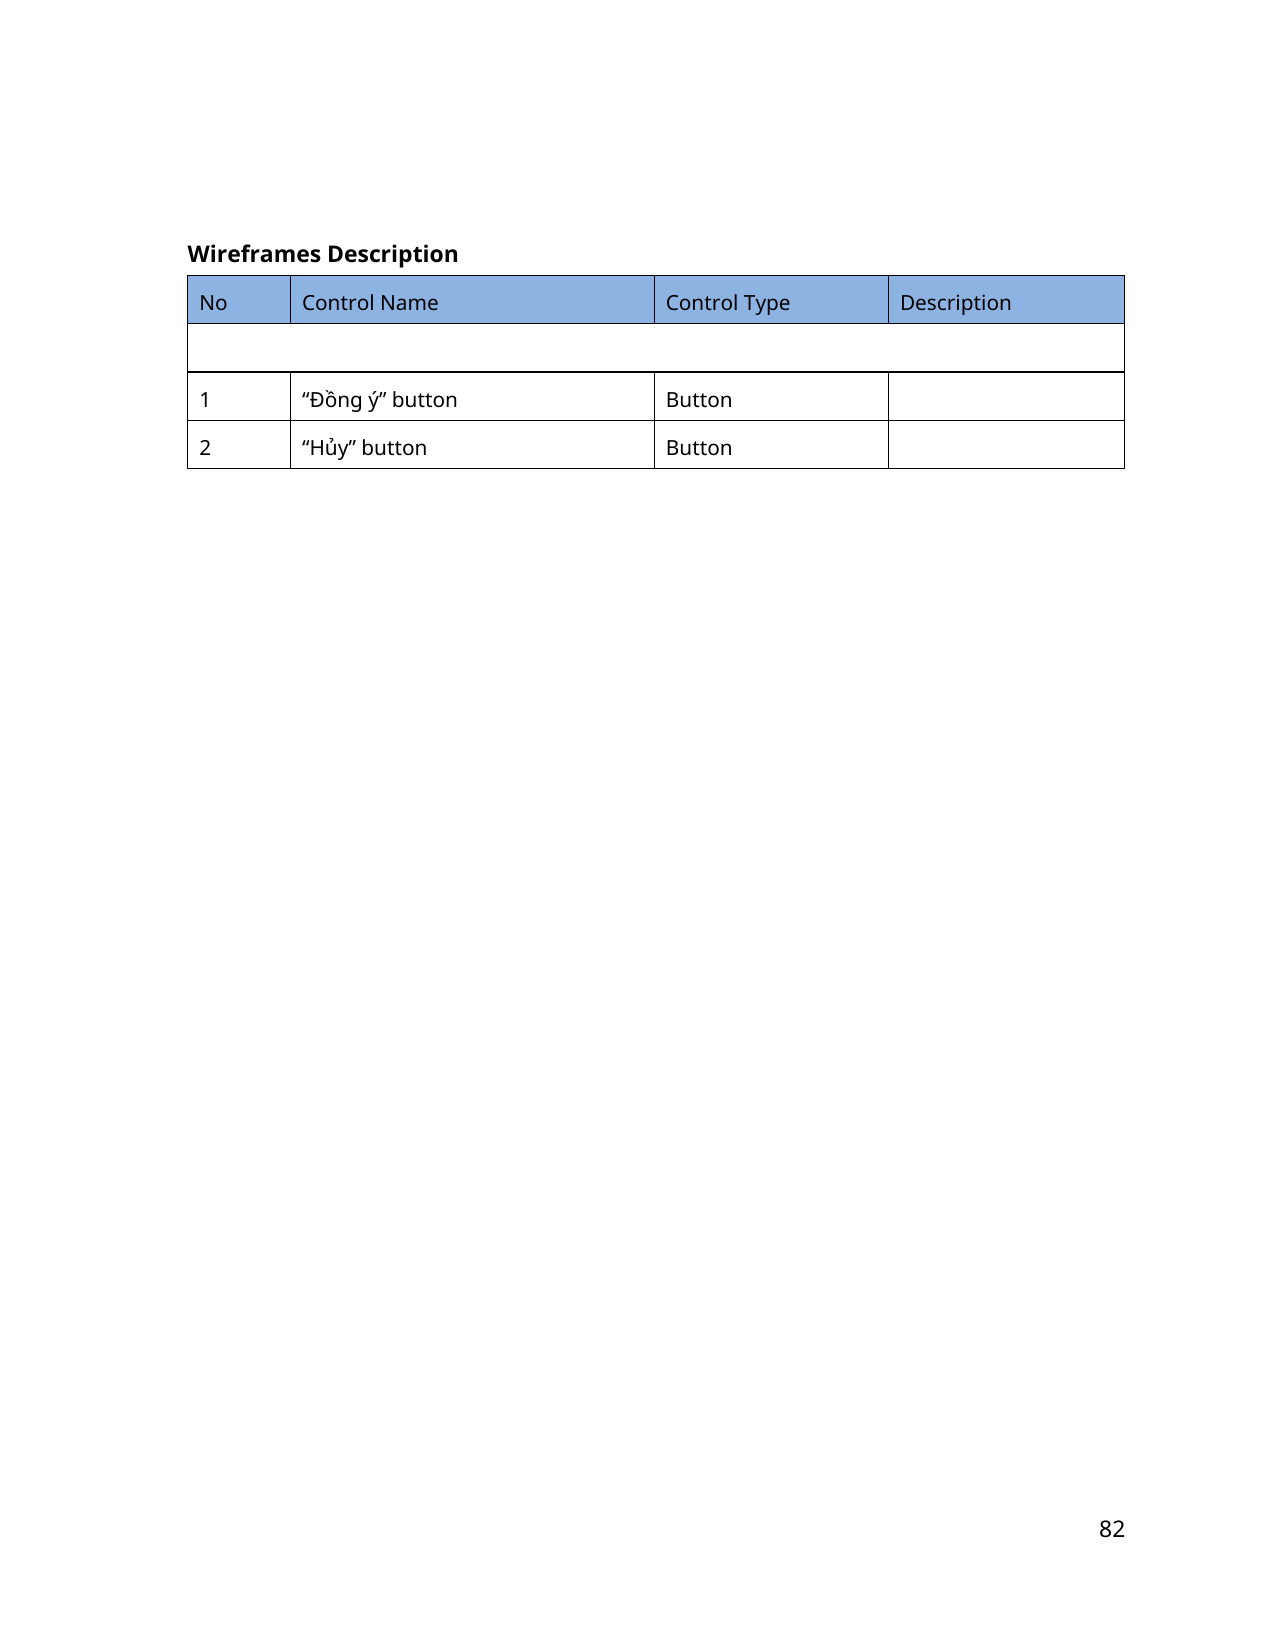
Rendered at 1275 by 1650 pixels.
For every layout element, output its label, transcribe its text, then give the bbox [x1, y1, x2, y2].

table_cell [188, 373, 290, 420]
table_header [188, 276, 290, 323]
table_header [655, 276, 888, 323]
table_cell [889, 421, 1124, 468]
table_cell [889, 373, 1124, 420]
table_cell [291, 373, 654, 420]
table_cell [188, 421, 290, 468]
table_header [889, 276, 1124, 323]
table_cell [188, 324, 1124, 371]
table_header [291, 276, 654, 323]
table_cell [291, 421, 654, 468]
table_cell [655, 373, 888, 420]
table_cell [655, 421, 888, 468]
text Wireframes Description [187, 237, 1125, 269]
